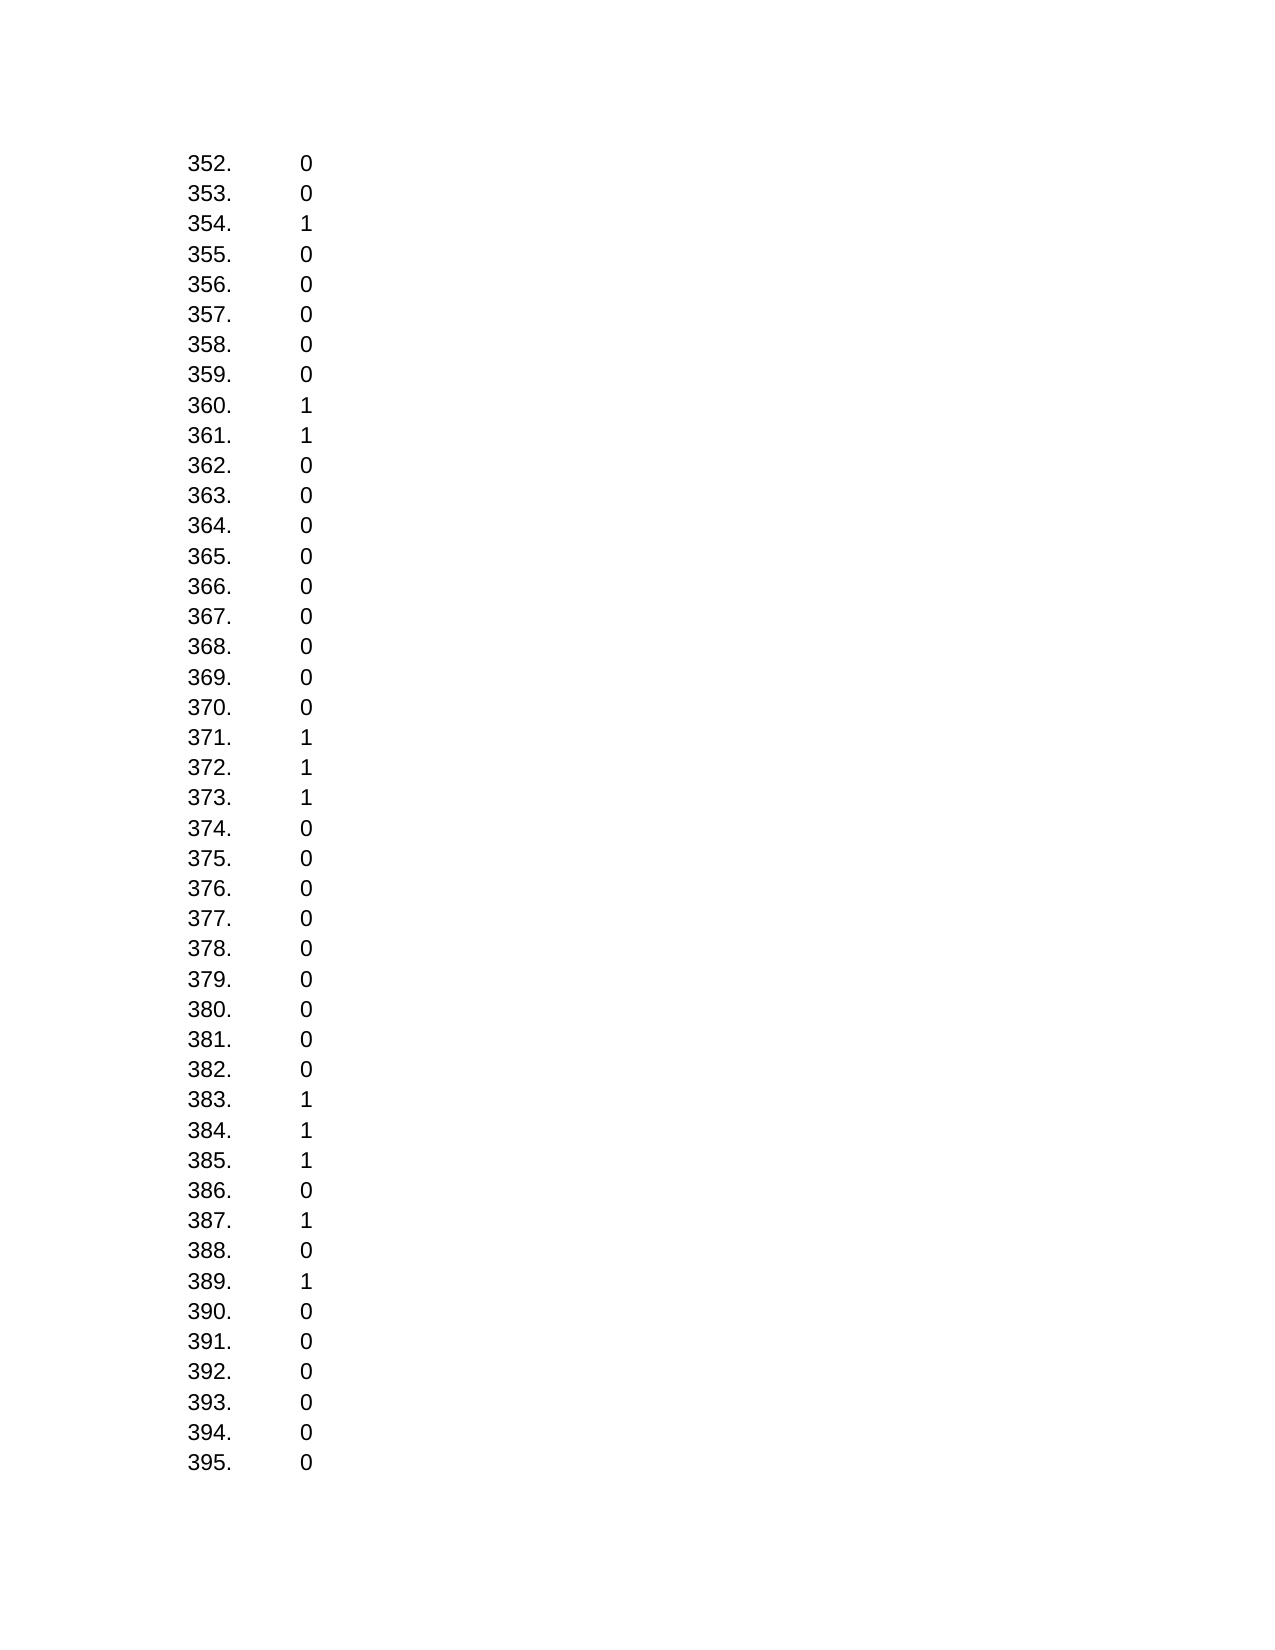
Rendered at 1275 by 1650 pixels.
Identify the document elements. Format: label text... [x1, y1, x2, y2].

list 1 [187, 210, 1125, 237]
list 0 [187, 543, 1125, 569]
list 0 [187, 331, 1125, 358]
list 0 [187, 301, 1125, 327]
list 1 [187, 1207, 1125, 1234]
list 0 [187, 1388, 1125, 1415]
list 0 [187, 1298, 1125, 1324]
list 0 [187, 1419, 1125, 1445]
list 1 [187, 392, 1125, 418]
list 0 [187, 1449, 1125, 1475]
list 0 [187, 271, 1125, 297]
list 0 [187, 875, 1125, 901]
list 1 [187, 1268, 1125, 1294]
list 0 [187, 1177, 1125, 1203]
list 0 [187, 1358, 1125, 1385]
list 0 [187, 663, 1125, 690]
list 0 [187, 512, 1125, 539]
list 0 [187, 1026, 1125, 1052]
list 0 [187, 814, 1125, 841]
list 0 [187, 905, 1125, 932]
list 0 [187, 1237, 1125, 1264]
list 0 [187, 935, 1125, 962]
list 0 [187, 573, 1125, 599]
list 0 [187, 694, 1125, 720]
list 0 [187, 241, 1125, 267]
list 1 [187, 1117, 1125, 1143]
list 0 [187, 1328, 1125, 1354]
list 0 [187, 361, 1125, 388]
list 0 [187, 966, 1125, 992]
list 0 [187, 150, 1125, 176]
list 1 [187, 1147, 1125, 1173]
list 0 [187, 996, 1125, 1022]
list 0 [187, 1056, 1125, 1083]
list 0 [187, 603, 1125, 629]
list 0 [187, 845, 1125, 871]
list 1 [187, 784, 1125, 811]
list 0 [187, 633, 1125, 660]
list 0 [187, 452, 1125, 478]
list 1 [187, 422, 1125, 448]
list 0 [187, 180, 1125, 207]
list 0 [187, 482, 1125, 509]
list 1 [187, 754, 1125, 781]
list 1 [187, 1086, 1125, 1113]
list 1 [187, 724, 1125, 750]
